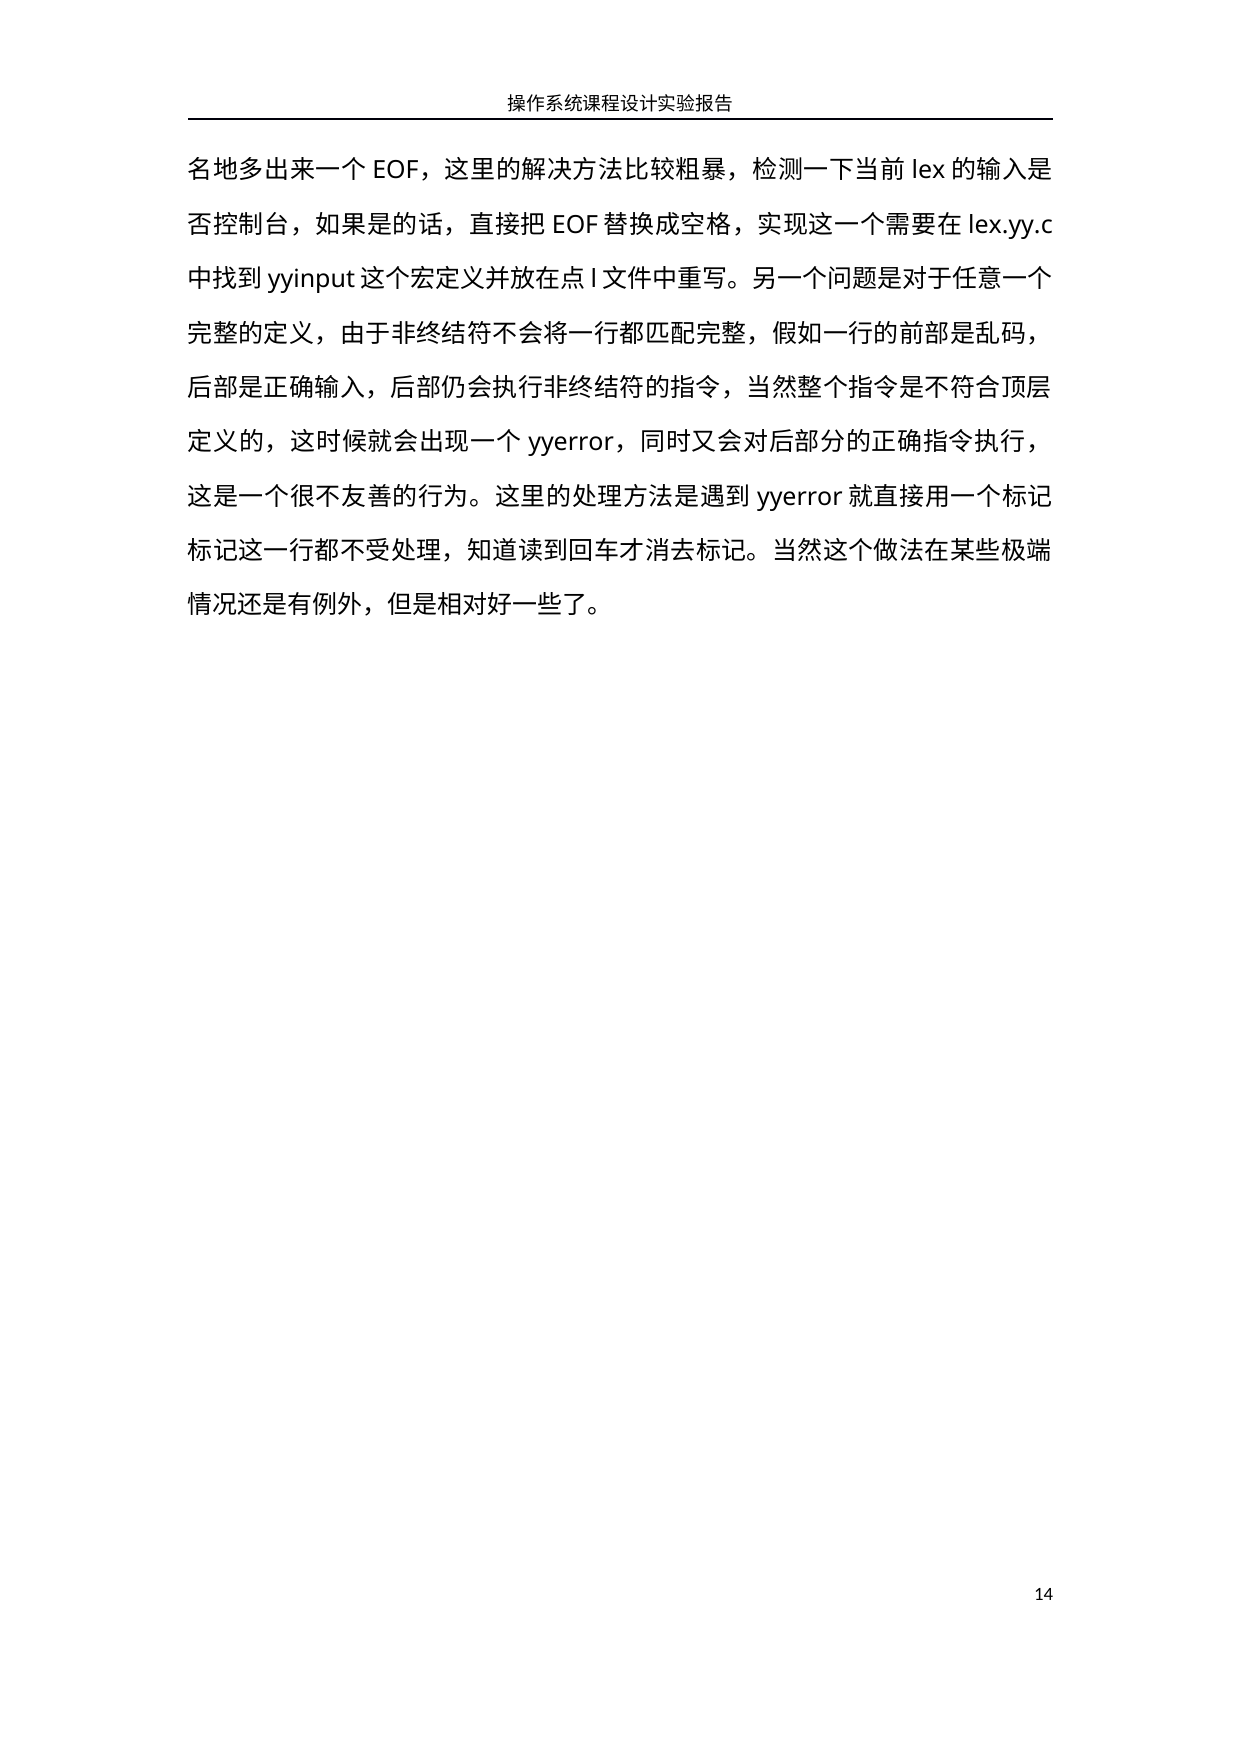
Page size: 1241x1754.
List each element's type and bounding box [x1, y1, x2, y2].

text [187, 150, 1053, 621]
